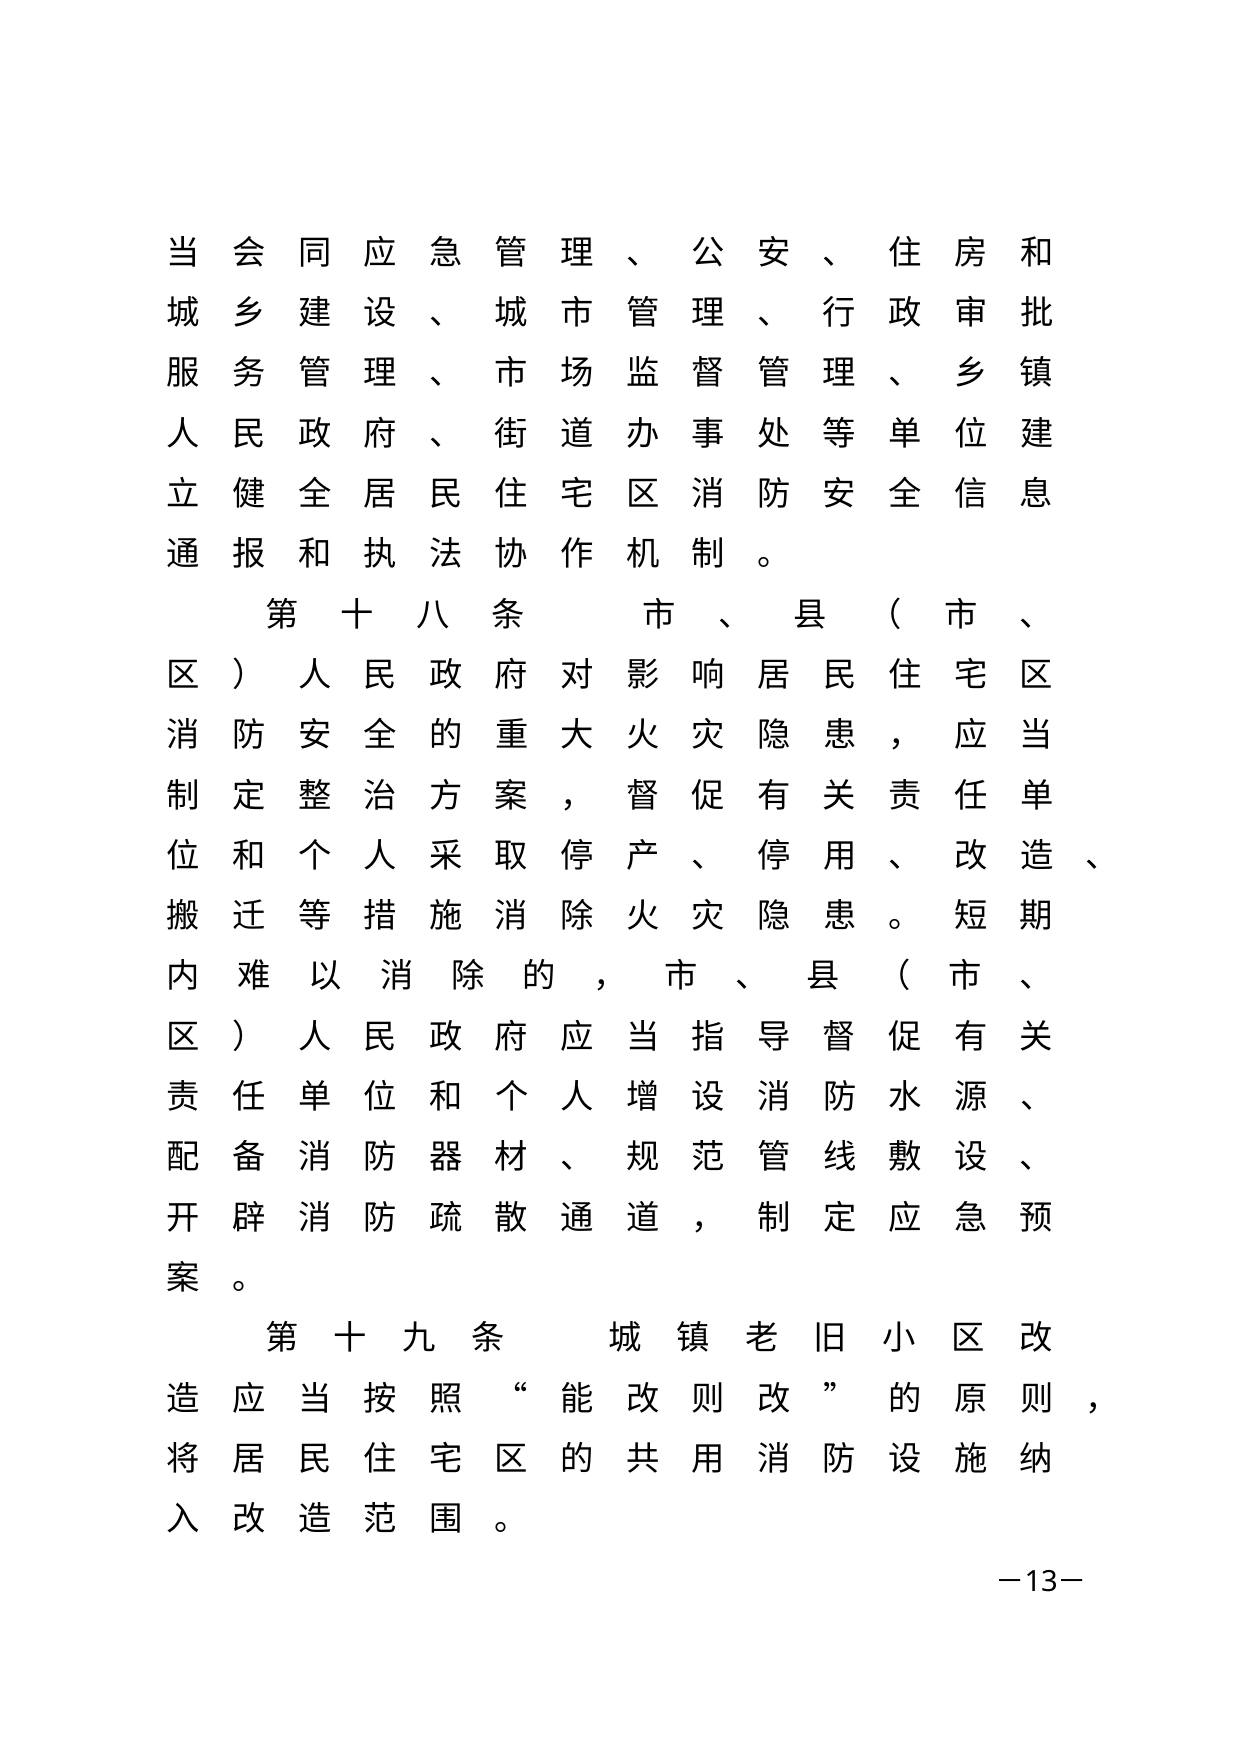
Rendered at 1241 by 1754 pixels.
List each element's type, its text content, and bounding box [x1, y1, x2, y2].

text 第十八条 市、县（市、区）人民政府对影响居民住宅区消防安全的重大火灾隐患，应当制定整治方案，督促有关责任单位和个人采取停产、停用、改造、搬迁等措施消除火灾隐患。短期内难以消除的，市、县（市、区）人民政府应当指导督促有关责任单位和个人增设消防水源、配备消防器材、规范管线敷设、开辟消防疏散通道，制定应急预案。 [167, 581, 1085, 1305]
text 第十九条 城镇老旧小区改造应当按照“能改则改”的原则，将居民住宅区的共用消防设施纳入改造范围。 [167, 1305, 1085, 1546]
text 第十七条 消防救援机构应当会同应急管理、公安、住房和城乡建设、城市管理、行政审批服务管理、市场监督管理、乡镇人民政府、街道办事处等单位建立健全居民住宅区消防安全信息通报和执法协作机制。 [167, 219, 1085, 581]
